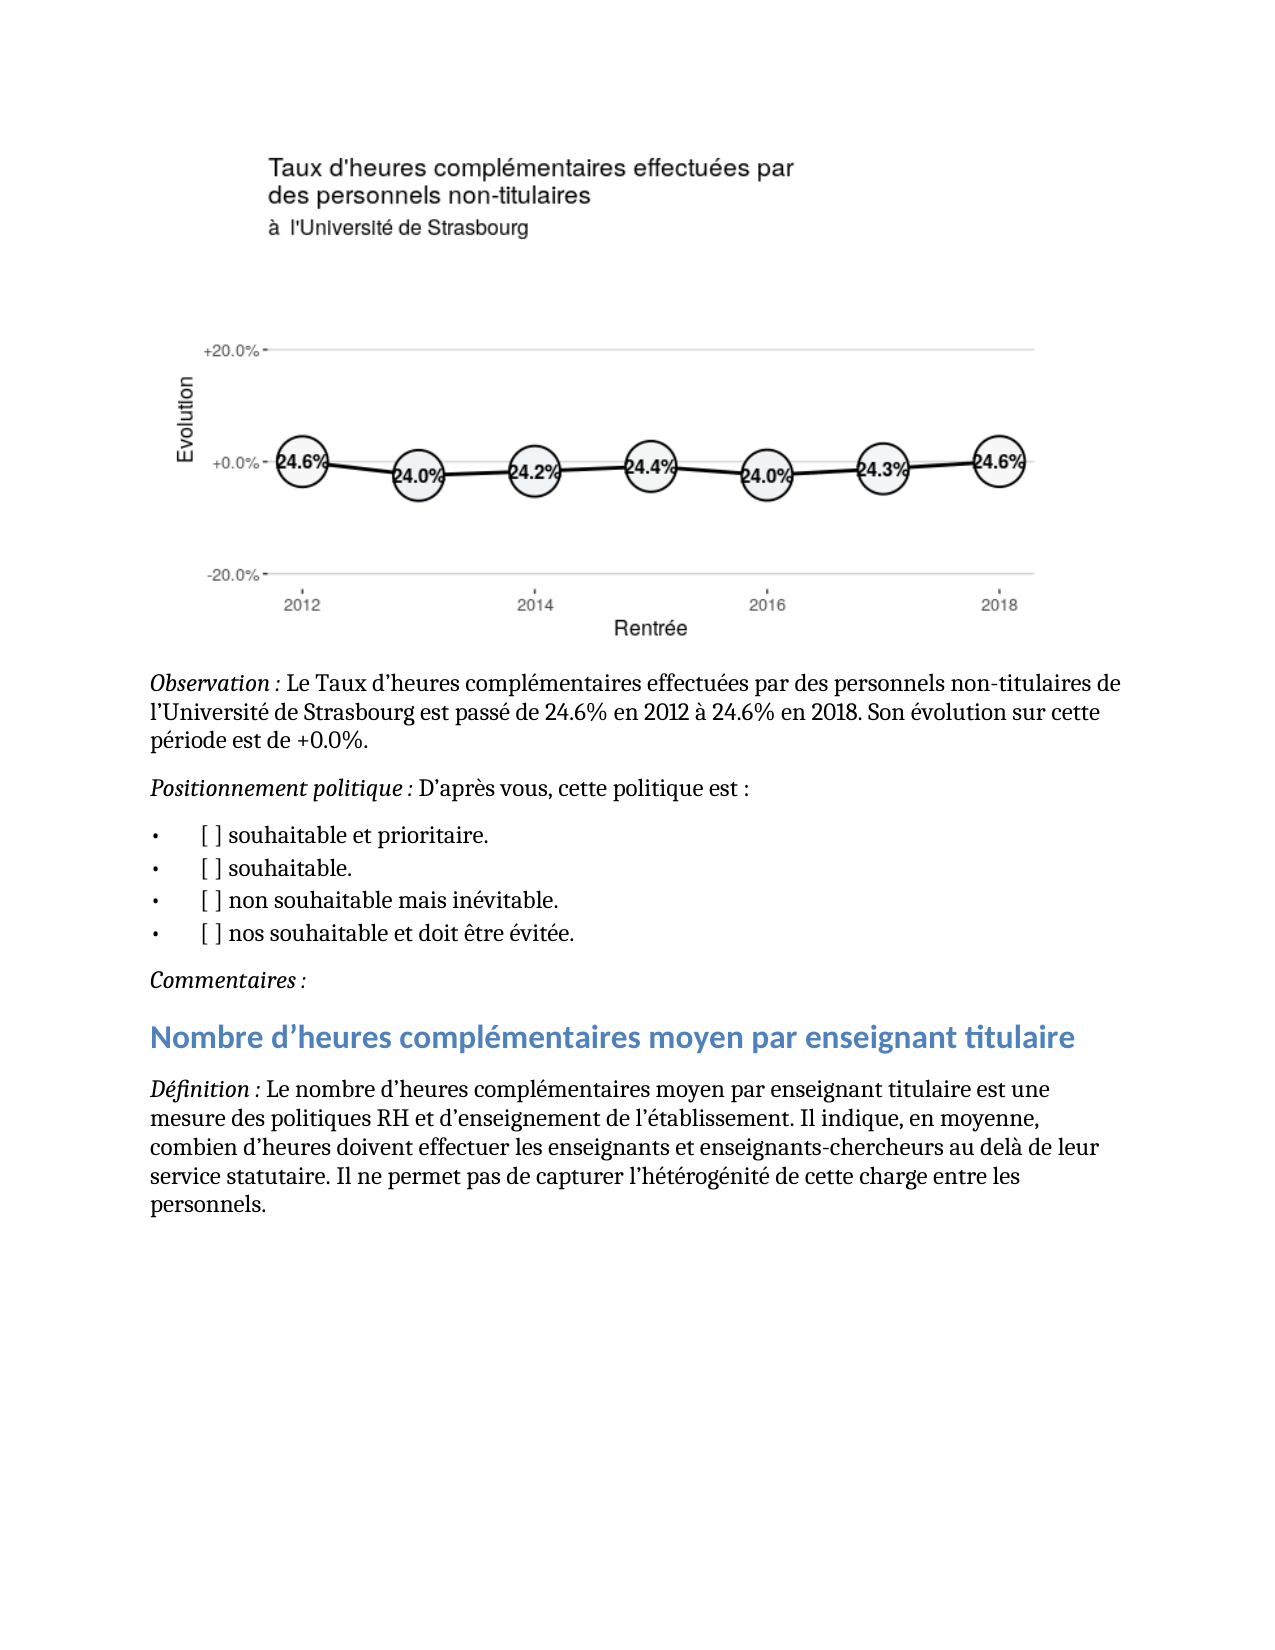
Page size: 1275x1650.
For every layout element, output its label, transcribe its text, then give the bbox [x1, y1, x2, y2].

subtitle Nombre d’heures complémentaires moyen par enseignant titulaire [150, 1016, 1125, 1057]
list [ ] nos souhaitable et doit être évitée. [150, 919, 1125, 947]
picture [168, 150, 1044, 650]
text Observation : Le Taux d’heures complémentaires effectuées par des personnels non-titulaires de l’Université de Strasbourg est passé de 24.6% en 2012 à 24.6% en 2018. Son évolution sur cette période est de +0.0%. [150, 669, 1125, 755]
list [ ] souhaitable. [150, 854, 1125, 882]
list [ ] non souhaitable mais inévitable. [150, 886, 1125, 915]
list [ ] souhaitable et prioritaire. [150, 821, 1125, 850]
text Positionnement politique : D’après vous, cette politique est : [150, 774, 1125, 802]
text Commentaires : [150, 966, 1125, 995]
text Définition : Le nombre d’heures complémentaires moyen par enseignant titulaire est une mesure des politiques RH et d’enseignement de l’établissement. Il indique, en moyenne, combien d’heures doivent effectuer les enseignants et enseignants-chercheurs au delà de leur service statutaire. Il ne permet pas de capturer l’hétérogénité de cette charge entre les personnels. [150, 1075, 1125, 1219]
